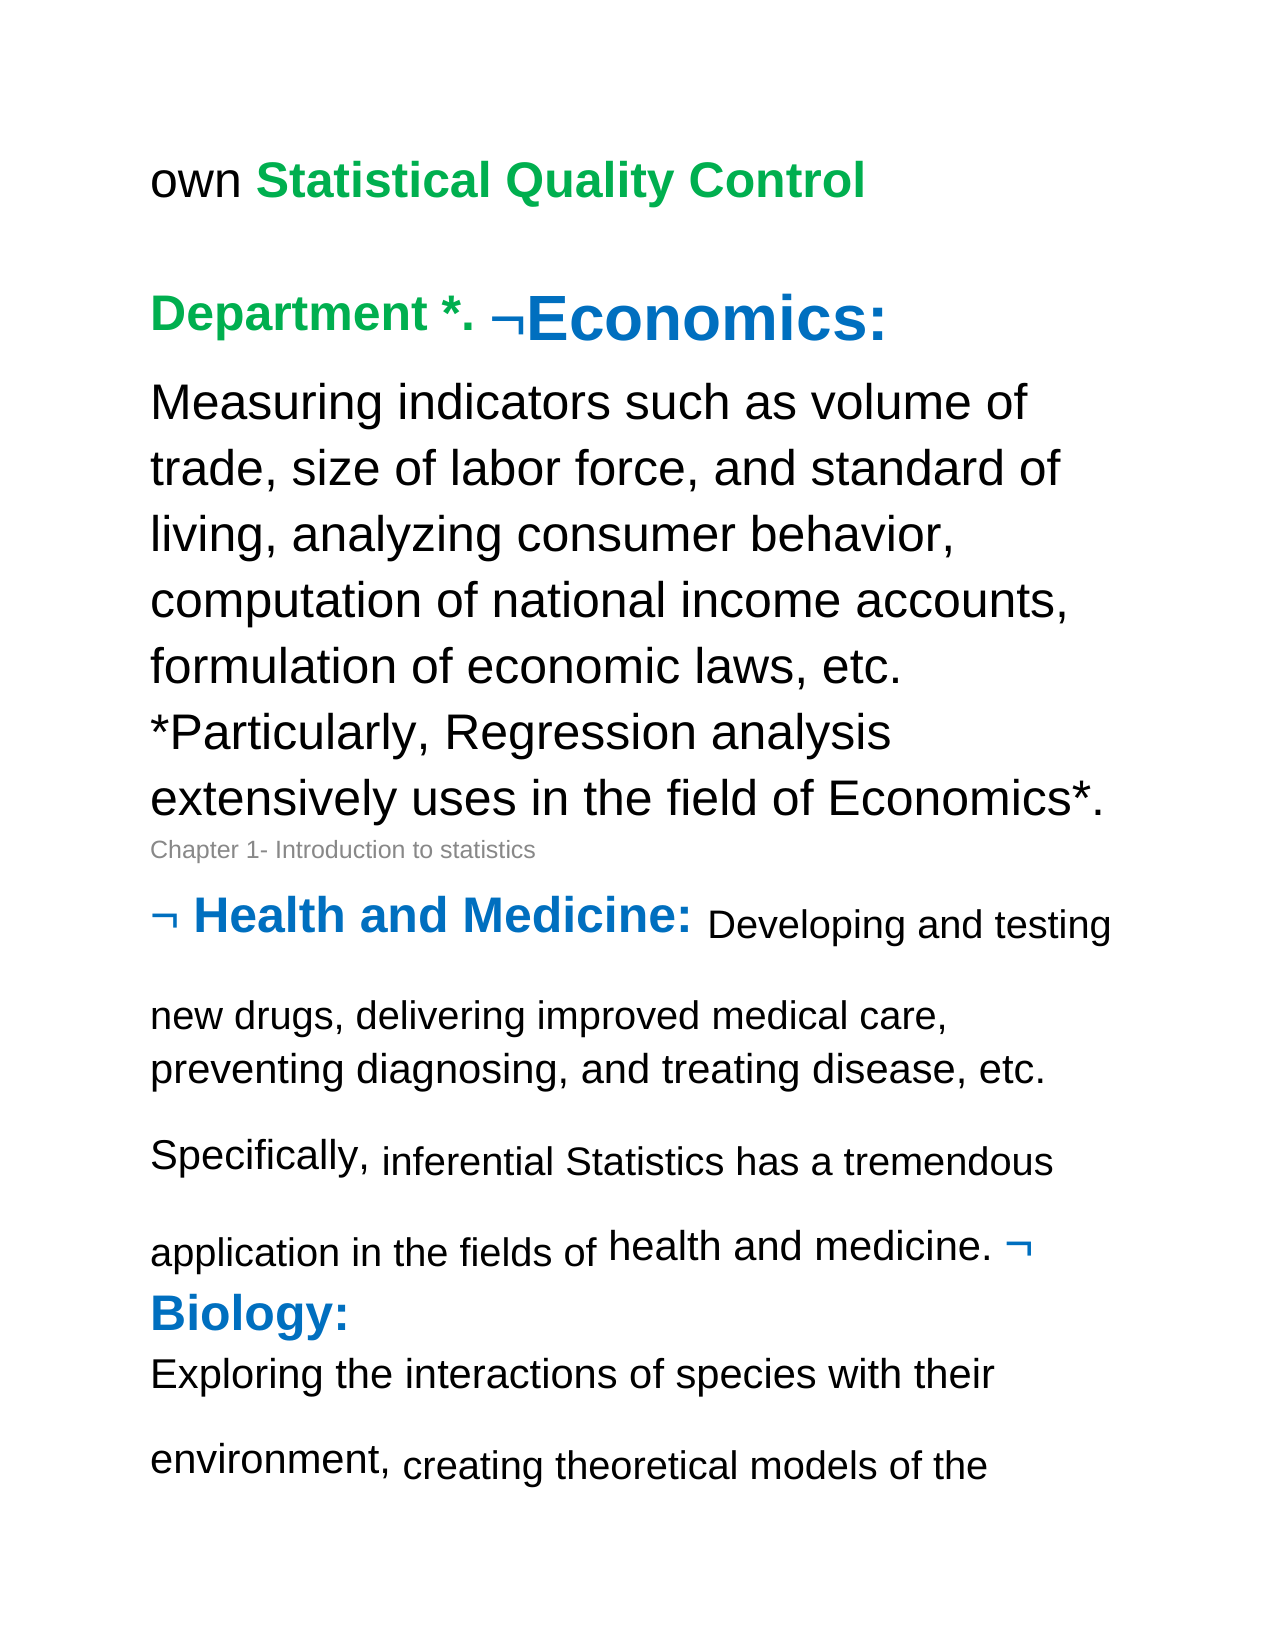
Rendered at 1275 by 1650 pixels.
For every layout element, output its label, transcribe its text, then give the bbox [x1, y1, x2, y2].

text ¬ Health and Medicine: Developing and testing new drugs, delivering improved medical care, preventing diagnosing, and treating disease, etc. Specifically, inferential Statistics has a tremendous application in the fields of health and medicine. ¬ Biology: [150, 868, 1125, 1340]
text Measuring indicators such as volume of trade, size of labor force, and standard of living, analyzing consumer behavior, computation of national income accounts, formulation of economic laws, etc. *Particularly, Regression analysis extensively uses in the field of Economics*. [150, 372, 1125, 826]
text Chapter 1- Introduction to statistics [150, 835, 1125, 863]
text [150, 1349, 1125, 1488]
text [150, 150, 1125, 353]
